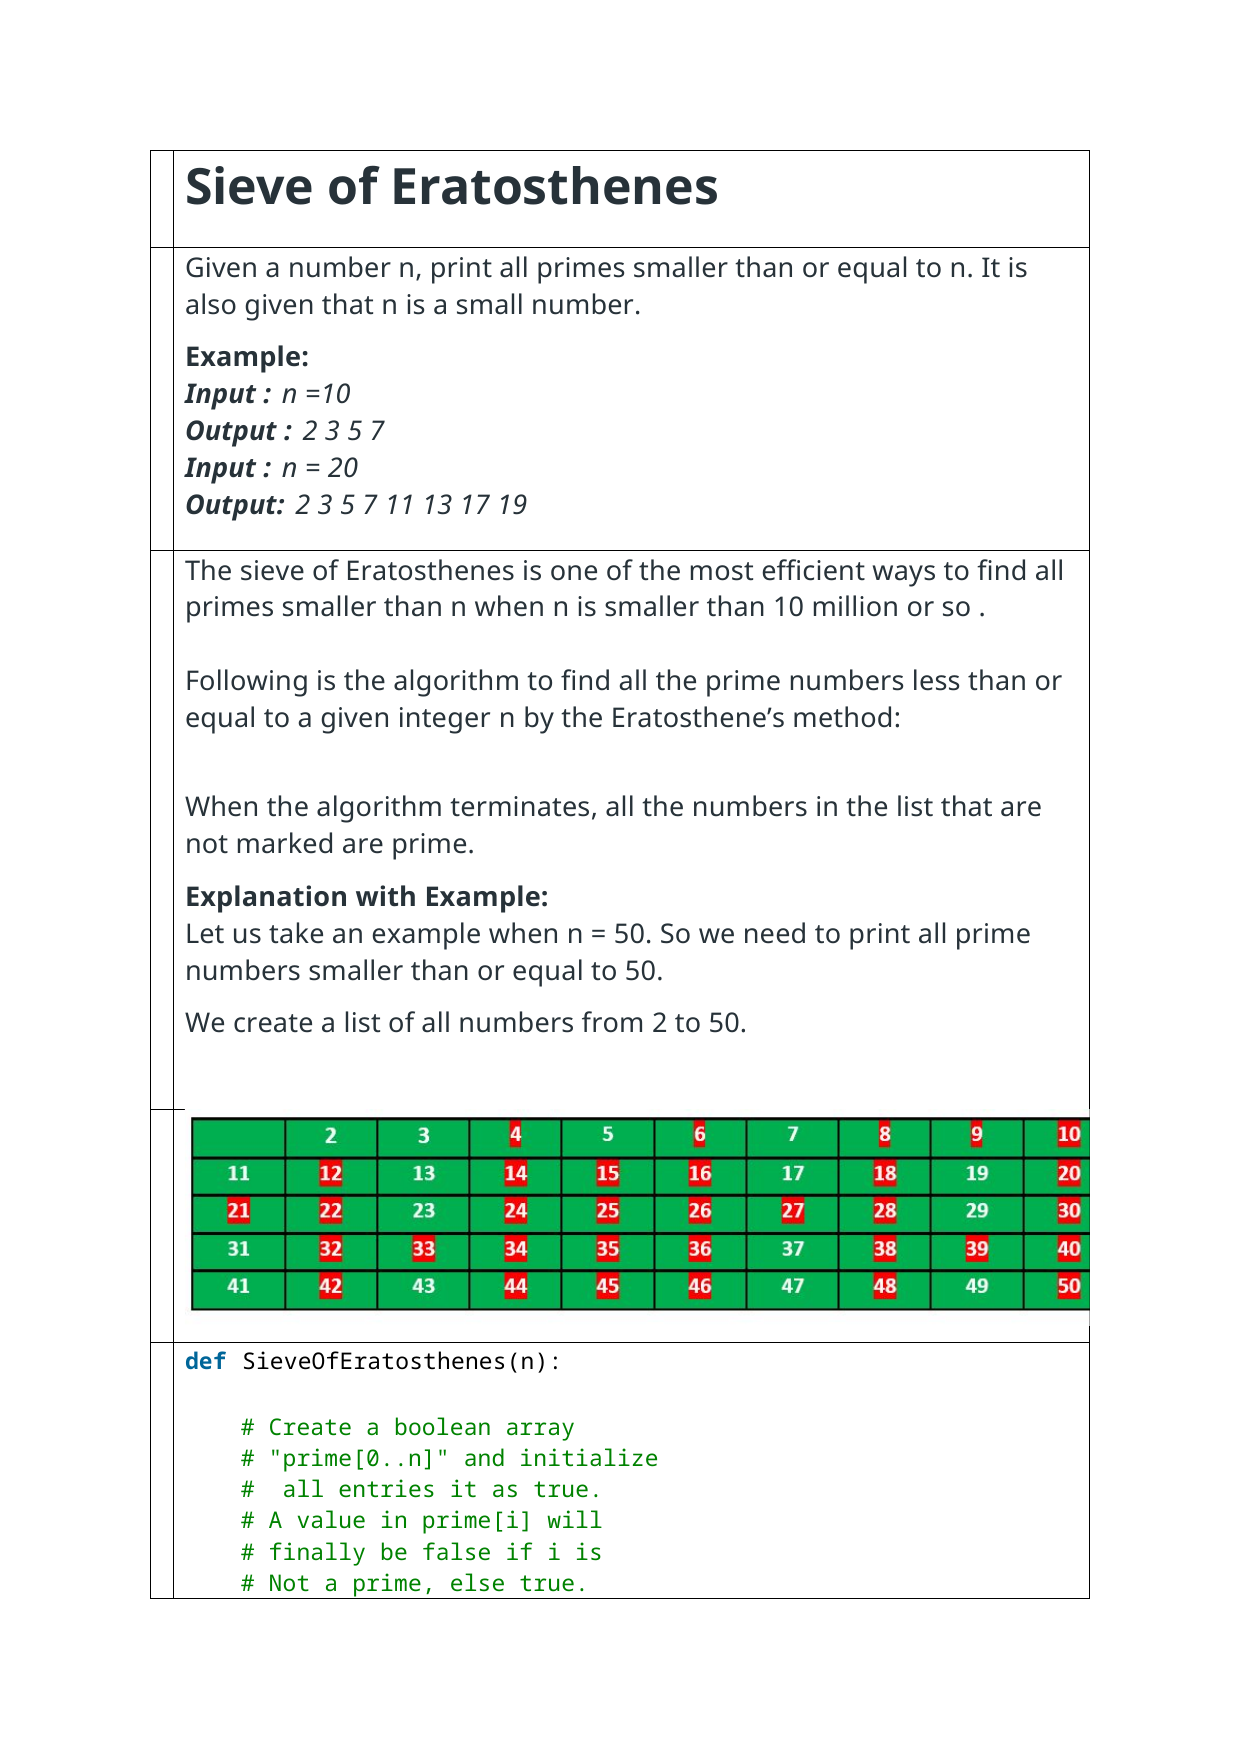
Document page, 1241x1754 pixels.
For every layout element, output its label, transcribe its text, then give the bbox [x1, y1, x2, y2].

table_cell [151, 551, 173, 1108]
table_header [151, 151, 173, 247]
picture [184, 1109, 1090, 1326]
table_cell [151, 1110, 173, 1342]
table_cell [151, 248, 173, 550]
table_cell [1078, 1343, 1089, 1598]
table_header Sieve of Eratosthenes [174, 151, 1089, 247]
table_cell The sieve of Eratosthenes is one of the most efficient ways to find all primes smaller than n when n is smaller than 10 million or so . Following is the algorithm to find all the prime numbers less than or equal to a given integer n by the Eratosthene’s method: When the algorithm terminates, all the numbers in the list that are not marked are prime. Explanation with Example: Let us take an example when n = 50. So we need to print all prime numbers smaller than or equal to 50. We create a list of all numbers from 2 to 50. [174, 551, 1089, 1108]
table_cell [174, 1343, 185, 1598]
table_cell Given a number n, print all primes smaller than or equal to n. It is also given that n is a small number. Example: Input : n =10 Output : 2 3 5 7 Input : n = 20 Output: 2 3 5 7 11 13 17 19 [174, 248, 1089, 550]
table_cell [151, 1343, 173, 1598]
table_cell [174, 1110, 1089, 1342]
